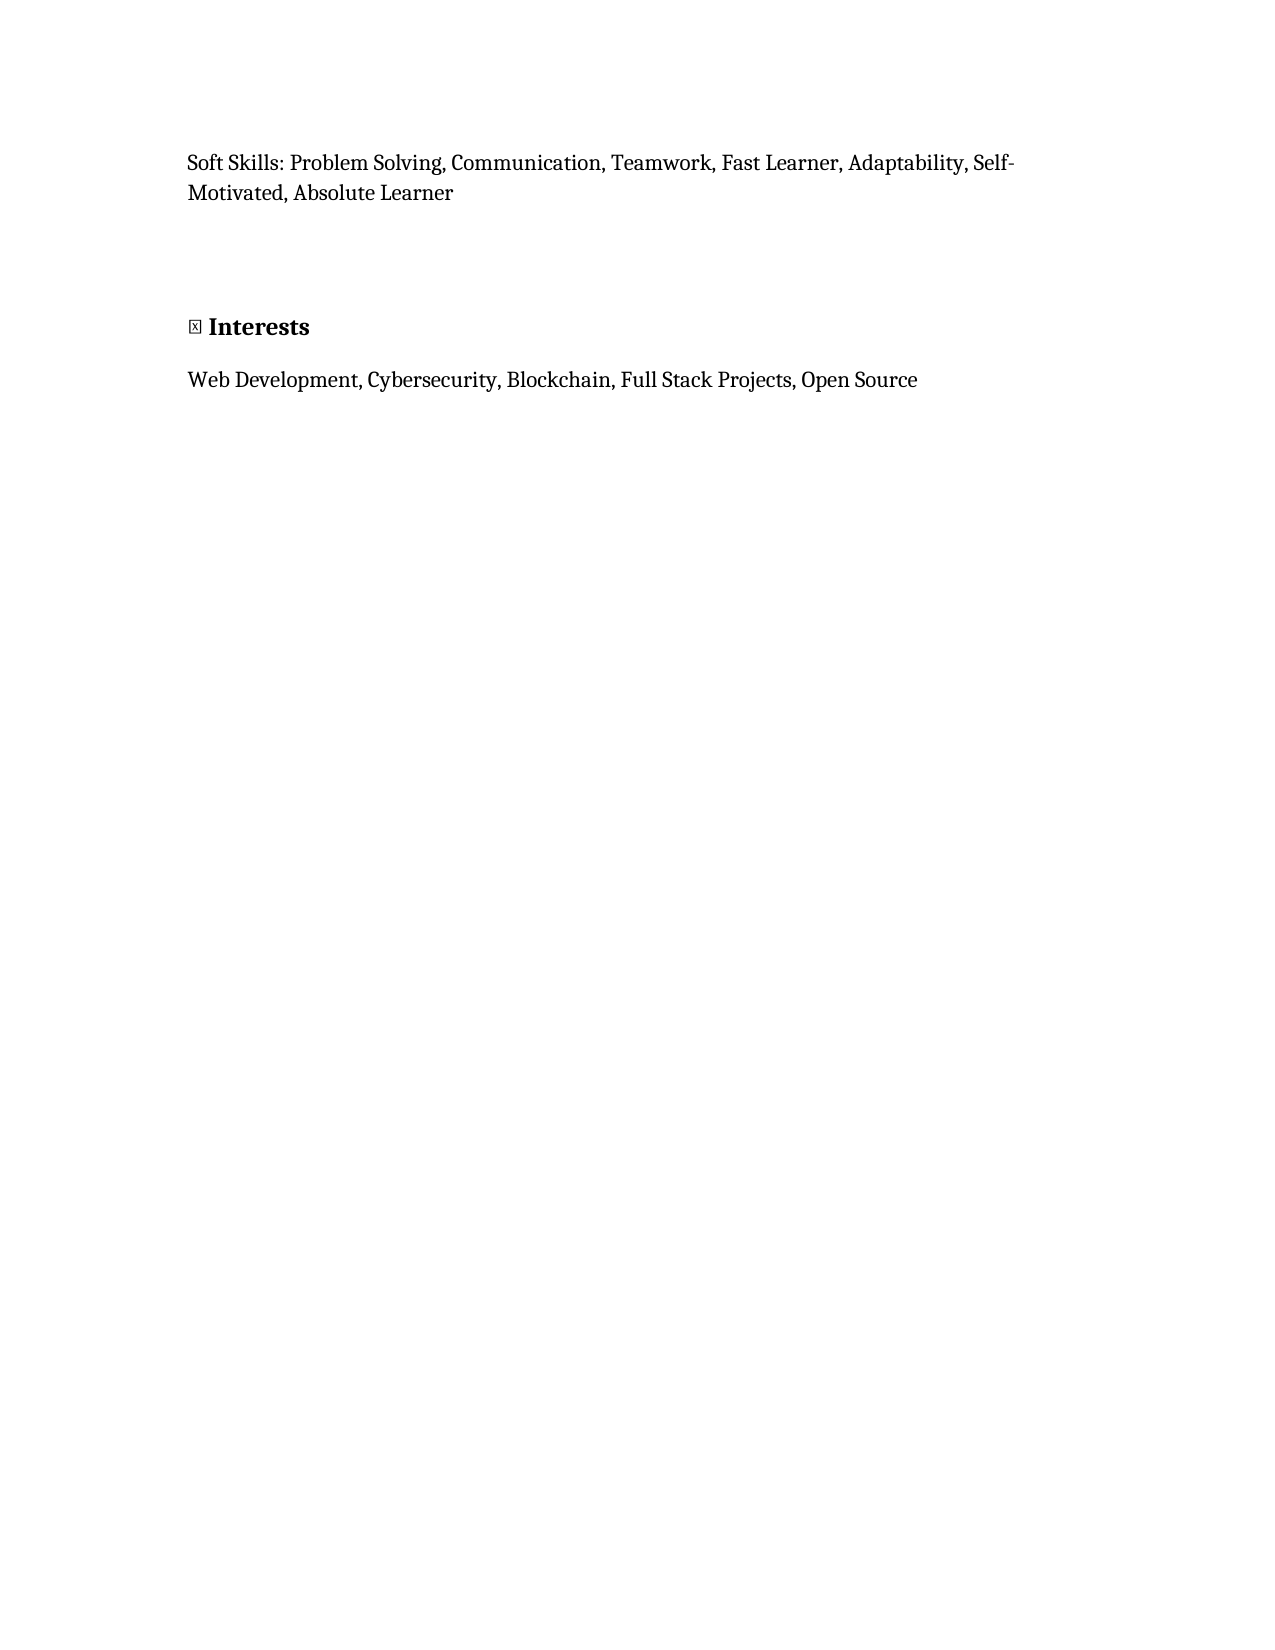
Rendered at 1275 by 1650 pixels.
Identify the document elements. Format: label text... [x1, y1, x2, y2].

text Web Development, Cybersecurity, Blockchain, Full Stack Projects, Open Source [187, 366, 1087, 393]
text Soft Skills: Problem Solving, Communication, Teamwork, Fast Learner, Adaptability, Self-Motivated, Absolute Learner [187, 150, 1087, 207]
text 📍 Interests [187, 312, 1087, 341]
